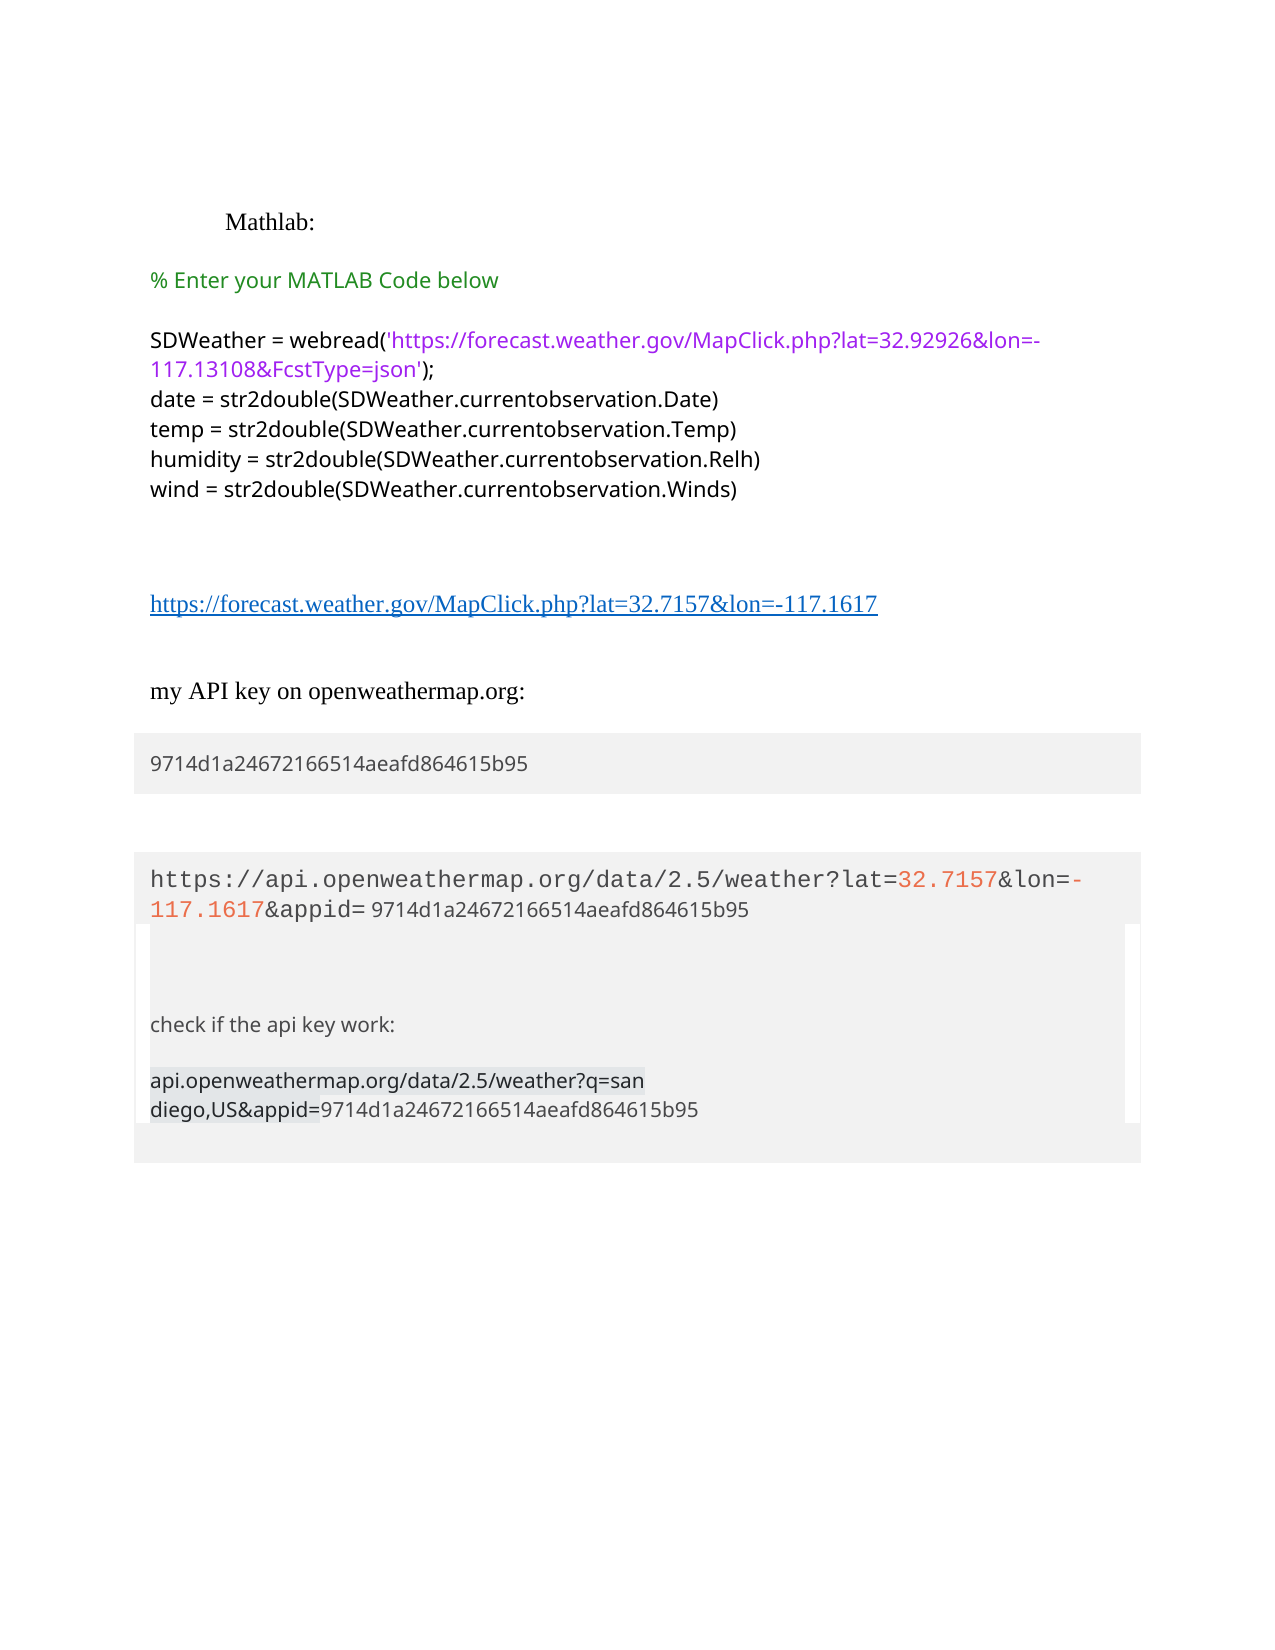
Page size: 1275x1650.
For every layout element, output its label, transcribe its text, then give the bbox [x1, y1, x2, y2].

text check if the api key work: [150, 1010, 1125, 1038]
text my API key on openweathermap.org: [150, 676, 1125, 704]
list Mathlab: [225, 207, 1125, 236]
text date = str2double(SDWeather.currentobservation.Date) [150, 384, 1125, 414]
text api.openweathermap.org/data/2.5/weather?q=san diego,US&appid=9714d1a24672166514aeafd864615b95 [320, 1067, 1125, 1107]
text https://forecast.weather.gov/MapClick.php?lat=32.7157&lon=-117.1617 [150, 589, 1125, 618]
text wind = str2double(SDWeather.currentobservation.Winds) [150, 473, 1125, 503]
text 9714d1a24672166514aeafd864615b95 [136, 735, 1140, 793]
text humidity = str2double(SDWeather.currentobservation.Relh) [150, 444, 1125, 473]
text SDWeather = webread('https://forecast.weather.gov/MapClick.php?lat=32.92926&lon=-117.13108&FcstType=json'); [150, 324, 1125, 384]
text % Enter your MATLAB Code below [150, 265, 1125, 295]
text temp = str2double(SDWeather.currentobservation.Temp) [150, 414, 1125, 444]
text https://api.openweathermap.org/data/2.5/weather?lat=32.7157&lon=-117.1617&appid= 9714d1a24672166514aeafd864615b95 [136, 853, 1140, 924]
